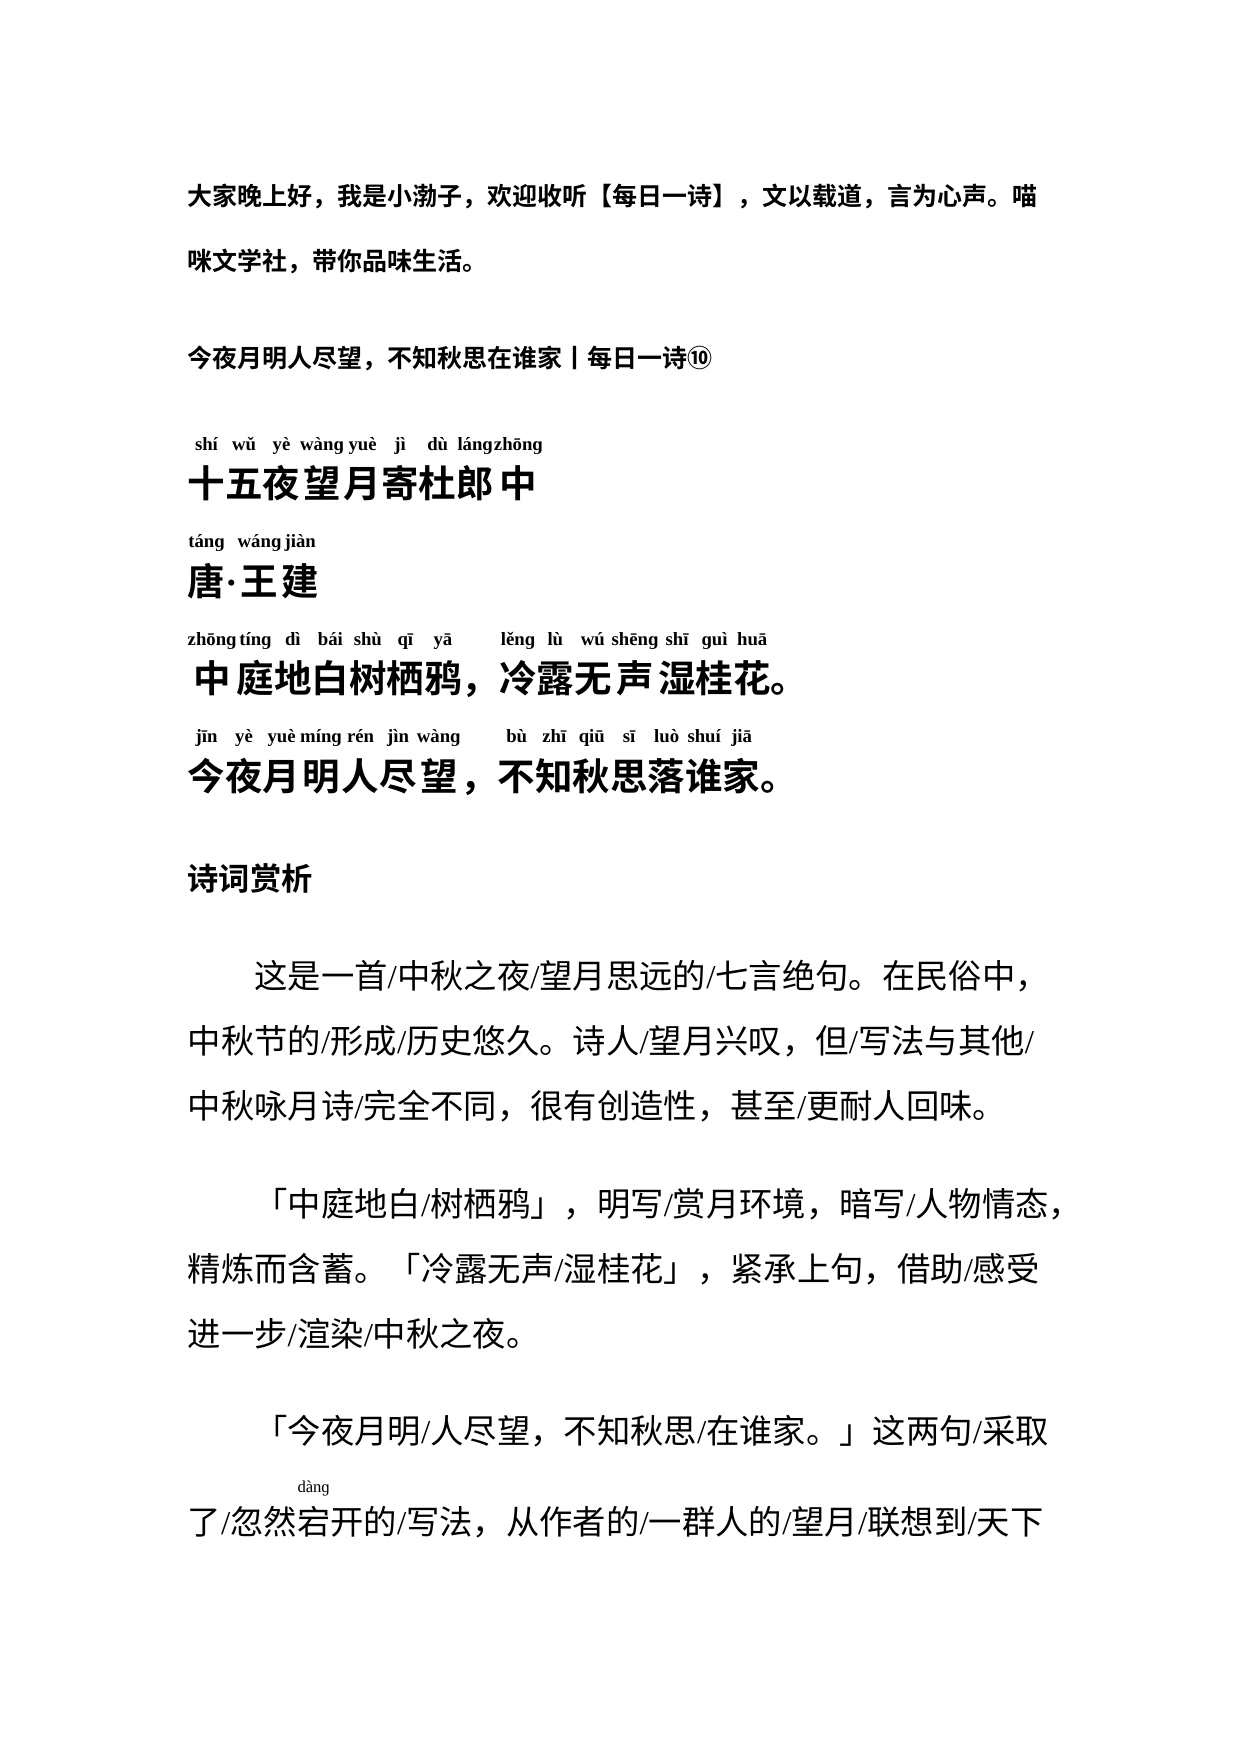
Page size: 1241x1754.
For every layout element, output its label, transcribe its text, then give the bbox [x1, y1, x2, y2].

text 诗词赏析 [187, 844, 1053, 909]
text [187, 1397, 1053, 1559]
text · [187, 519, 1053, 617]
text ，。 [187, 617, 1053, 714]
text 大家晚上好，我是小渤子，欢迎收听【每日一诗】，文以载道，言为心声。喵咪文学社，带你品味生活。 [187, 162, 1053, 292]
text 这是一首/中秋之夜/望月思远的/七言绝句。在民俗中，中秋节的/形成/历史悠久。诗人/望月兴叹，但/写法与其他/中秋咏月诗/完全不同，很有创造性，甚至/更耐人回味。 [187, 942, 1053, 1137]
text 「中庭地白/树栖鸦」，明写/赏月环境，暗写/人物情态，精炼而含蓄。「冷露无声/湿桂花」，紧承上句，借助/感受进一步/渲染/中秋之夜。 [187, 1169, 1053, 1364]
text 今夜月明人尽望，不知秋思在谁家丨每日一诗⑩ [187, 324, 1053, 389]
text ，。 [187, 714, 1053, 812]
